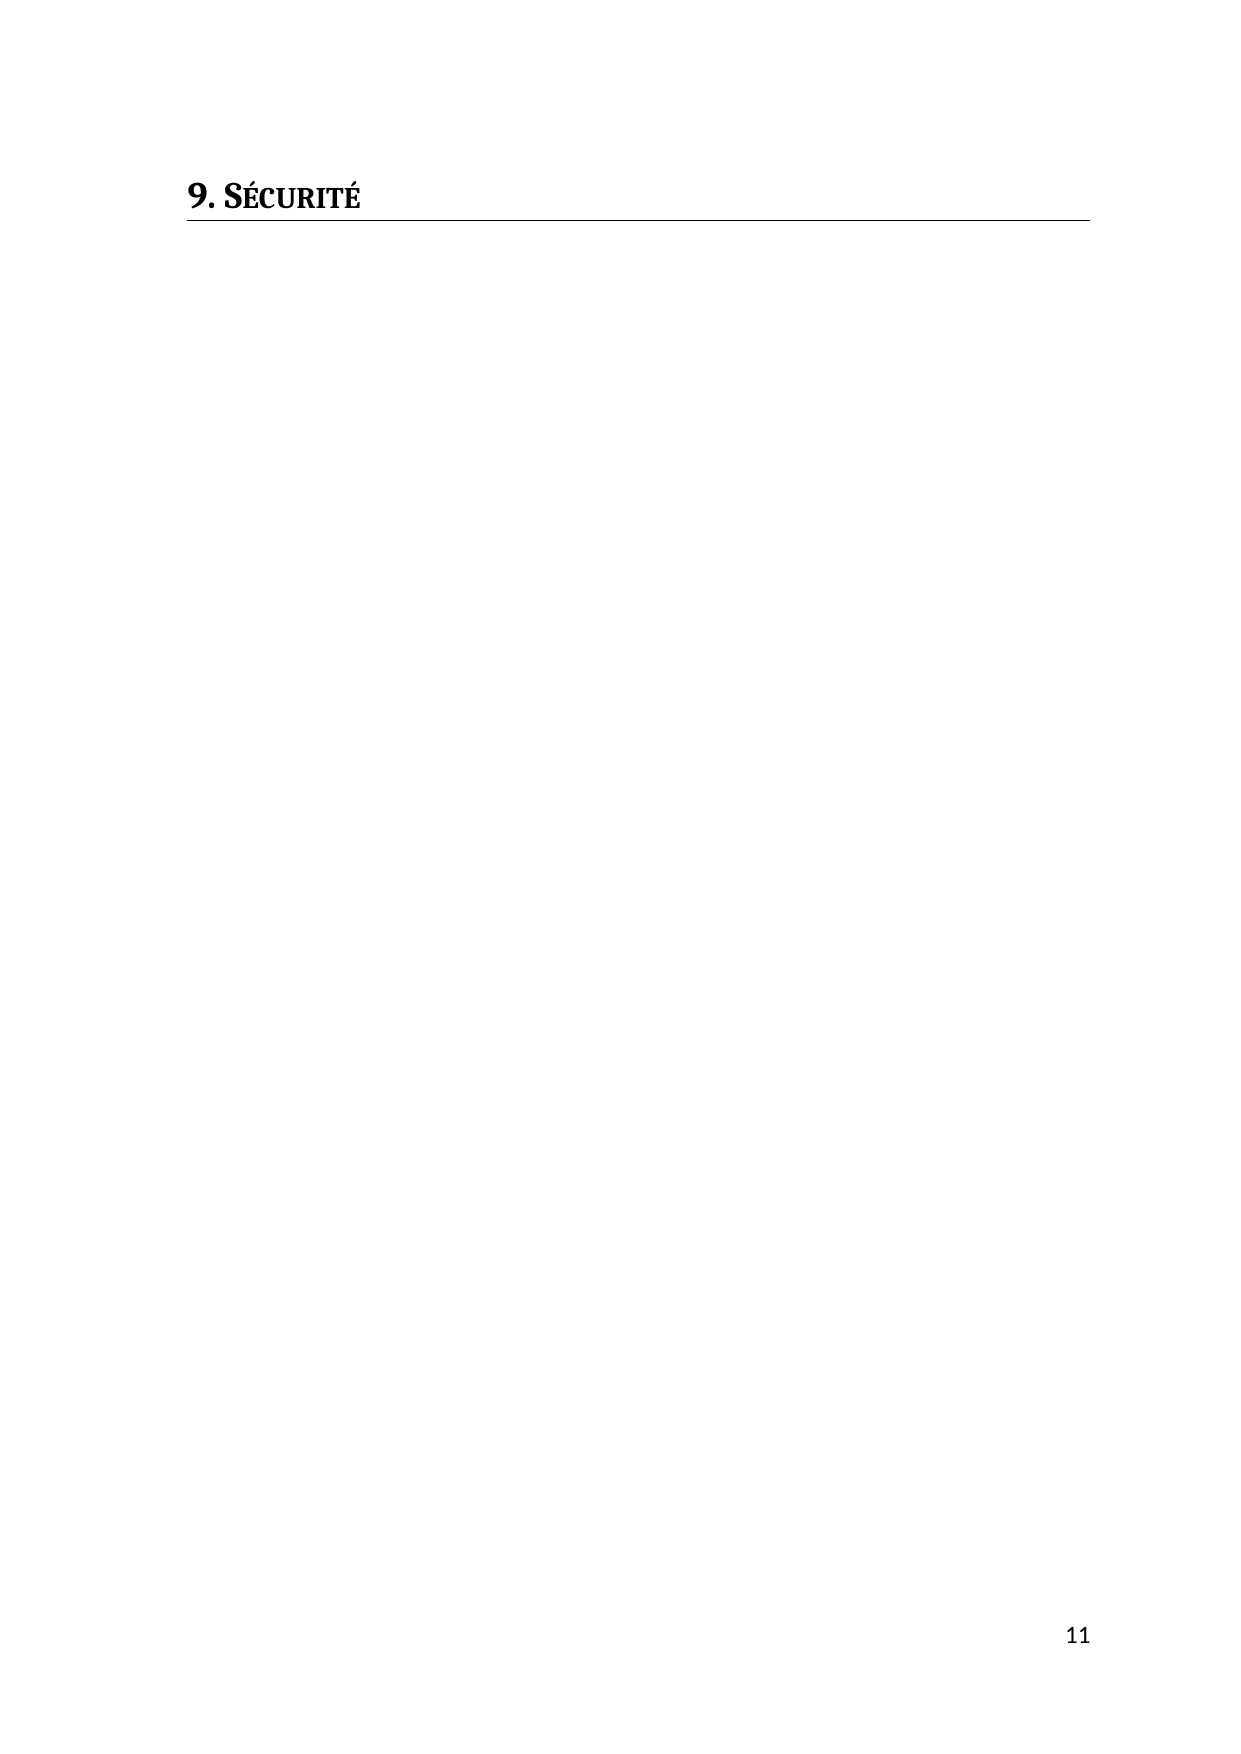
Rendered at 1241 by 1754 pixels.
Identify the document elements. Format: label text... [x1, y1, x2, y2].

subtitle Sécurité [187, 175, 1090, 220]
